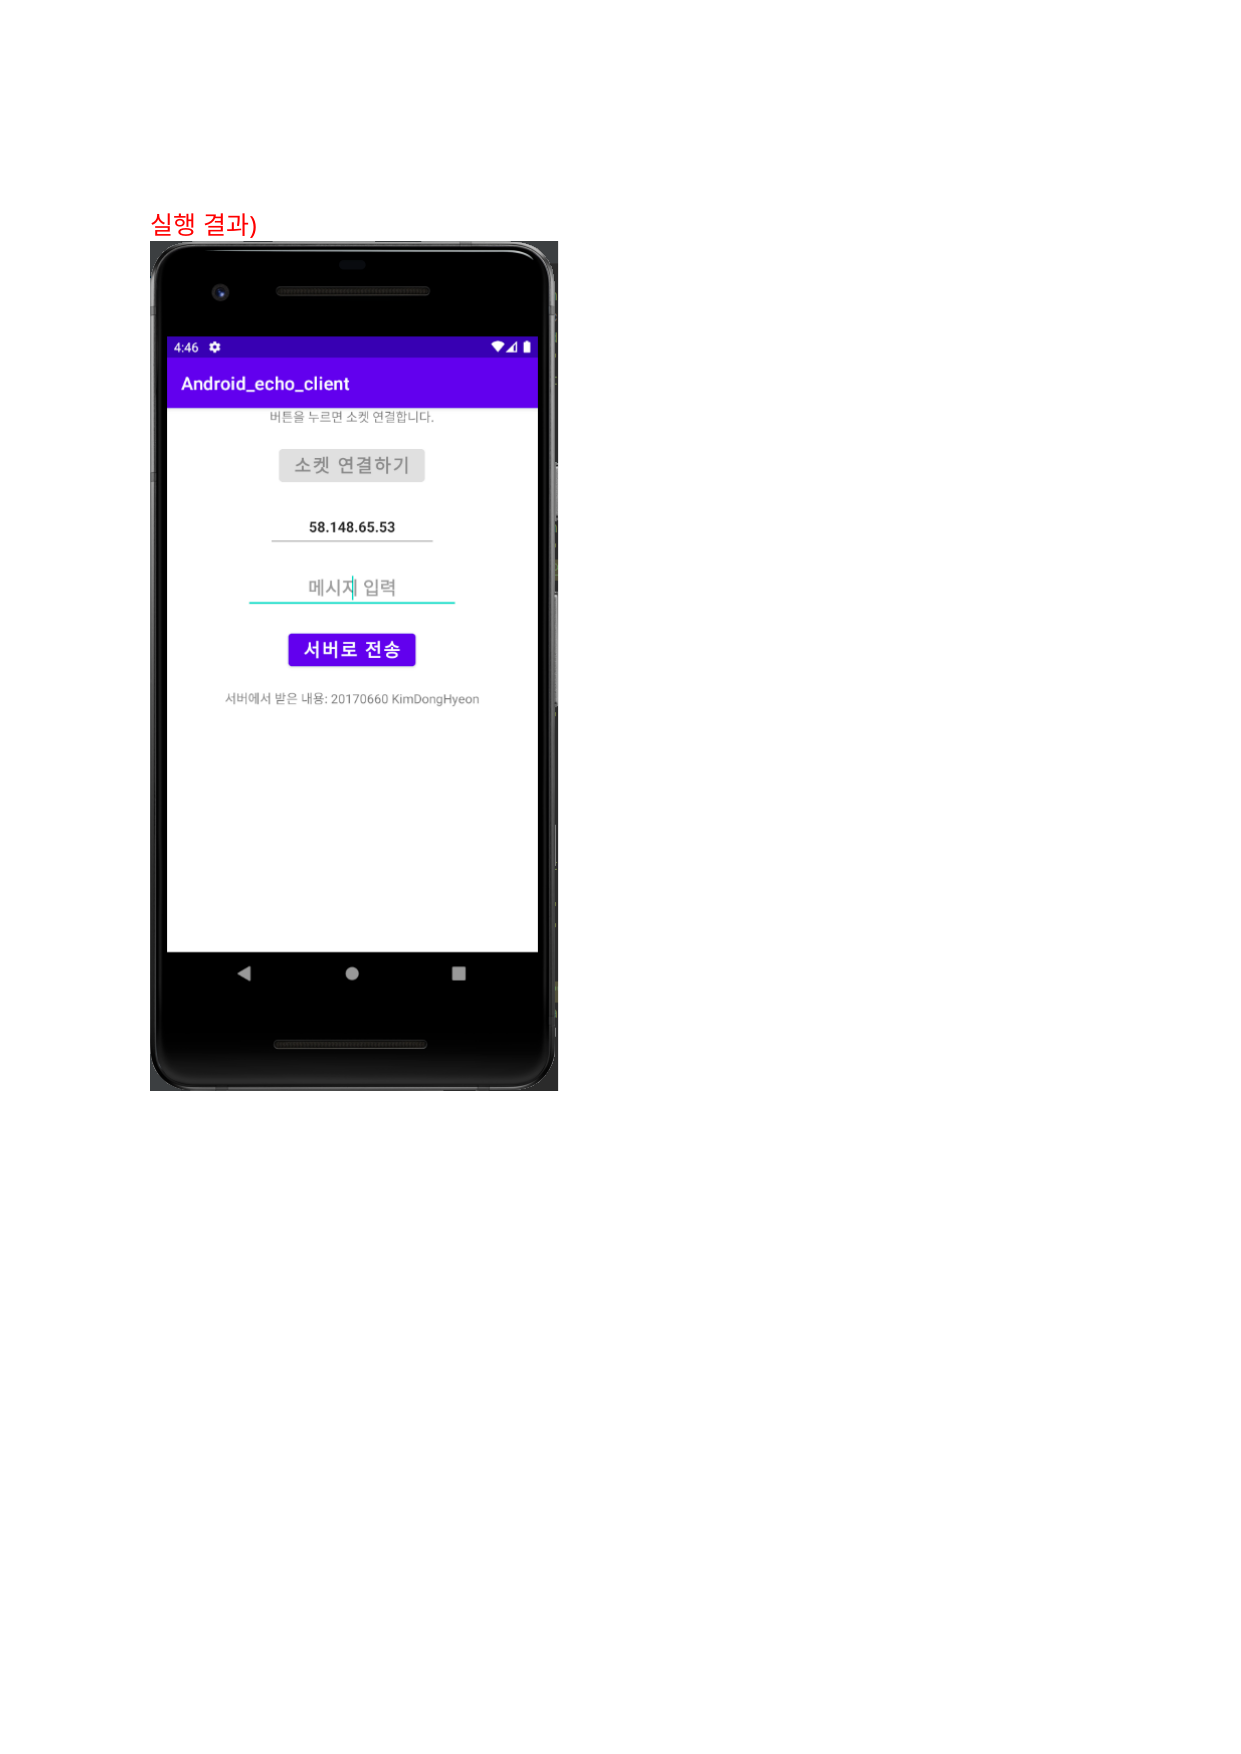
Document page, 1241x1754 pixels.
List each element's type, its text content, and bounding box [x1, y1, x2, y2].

text 실행 결과) [150, 206, 1090, 242]
picture [150, 241, 559, 1091]
